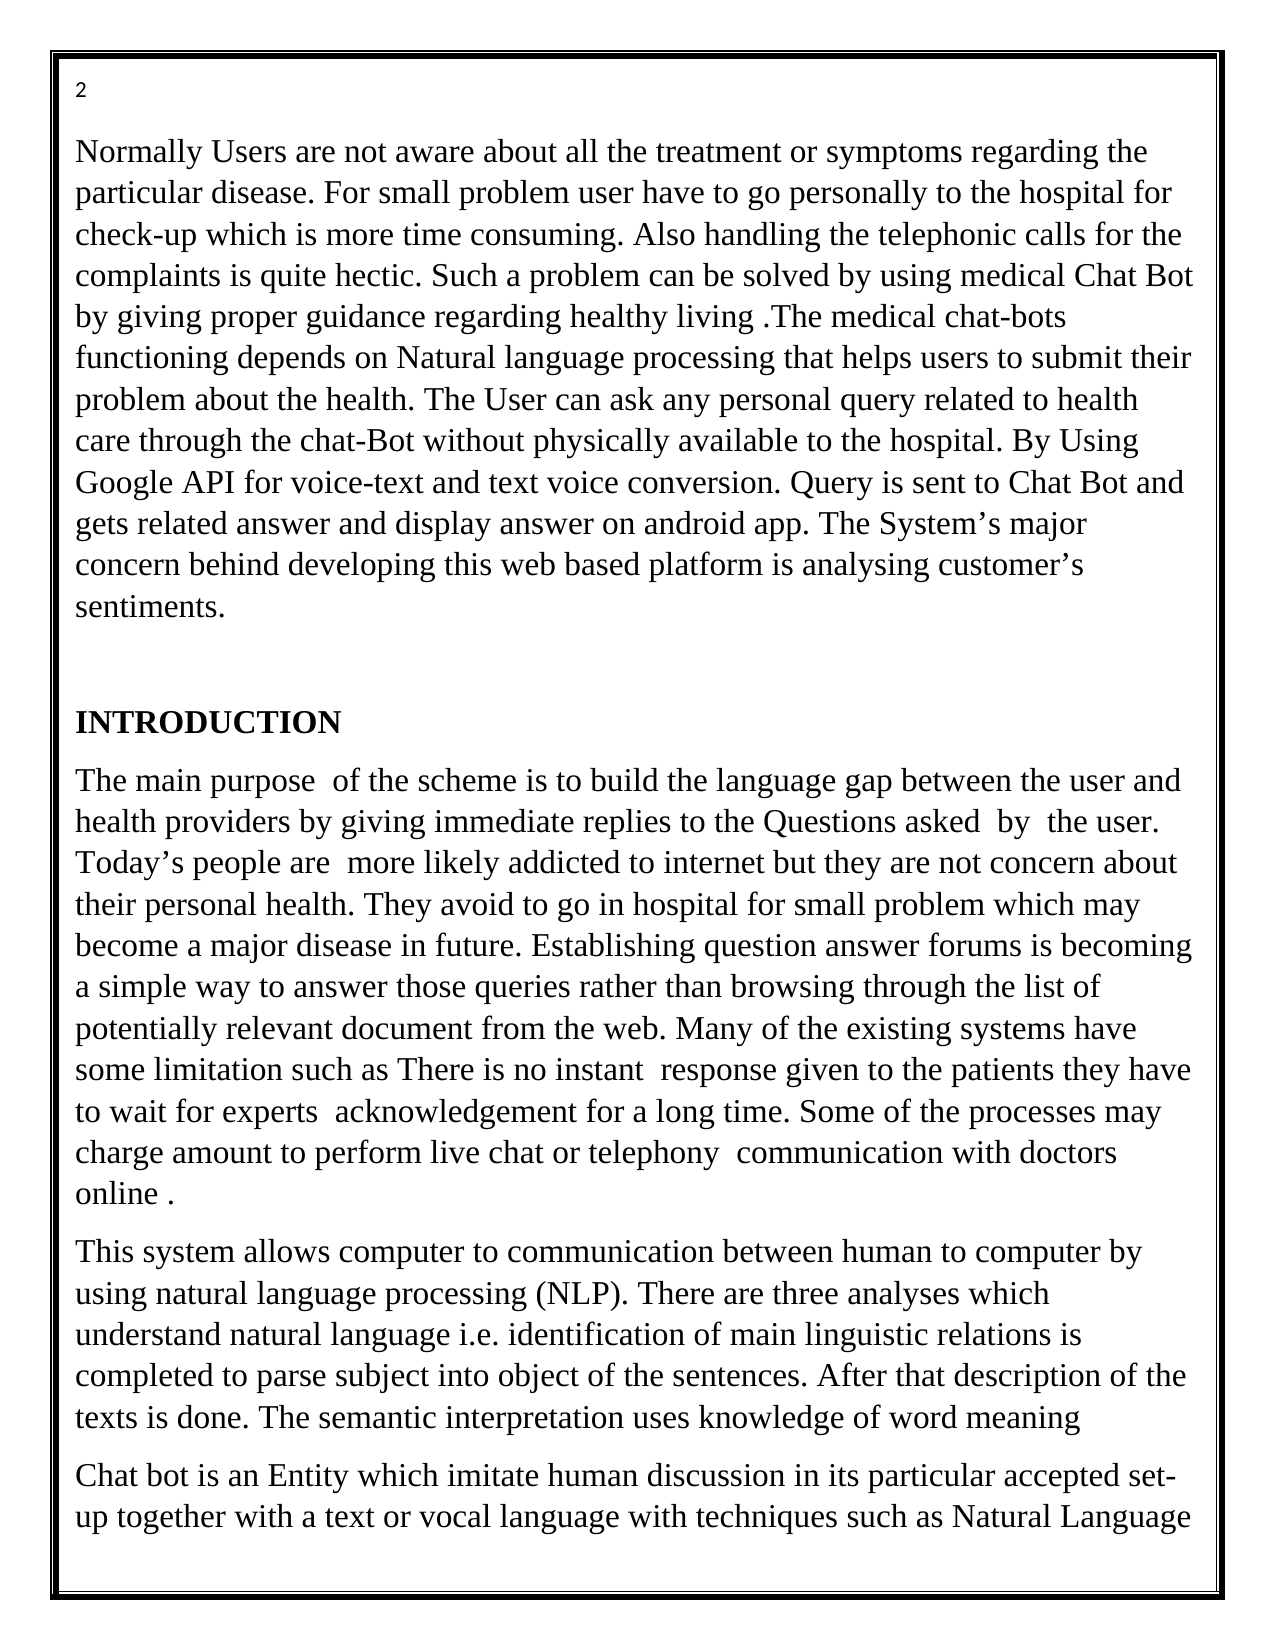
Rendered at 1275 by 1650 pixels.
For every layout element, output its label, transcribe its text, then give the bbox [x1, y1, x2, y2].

text INTRODUCTION [75, 702, 1200, 740]
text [75, 1455, 1200, 1535]
text The main purpose of the scheme is to build the language gap between the user and health providers by giving immediate replies to the Questions asked by the user. Today’s people are more likely addicted to internet but they are not concern about their personal health. They avoid to go in hospital for small problem which may become a major disease in future. Establishing question answer forums is becoming a simple way to answer those queries rather than browsing through the list of potentially relevant document from the web. Many of the existing systems have some limitation such as There is no instant response given to the patients they have to wait for experts acknowledgement for a long time. Some of the processes may charge amount to perform live chat or telephony communication with doctors online . [75, 760, 1200, 1212]
text Normally Users are not aware about all the treatment or symptoms regarding the particular disease. For small problem user have to go personally to the hospital for check-up which is more time consuming. Also handling the telephonic calls for the complaints is quite hectic. Such a problem can be solved by using medical Chat Bot by giving proper guidance regarding healthy living .The medical chat-bots functioning depends on Natural language processing that helps users to submit their problem about the health. The User can ask any personal query related to health care through the chat-Bot without physically available to the hospital. By Using Google API for voice-text and text voice conversion. Query is sent to Chat Bot and gets related answer and display answer on android app. The System’s major concern behind developing this web based platform is analysing customer’s sentiments. [75, 131, 1200, 624]
text This system allows computer to communication between human to computer by using natural language processing (NLP). There are three analyses which understand natural language i.e. identification of main linguistic relations is completed to parse subject into object of the sentences. After that description of the texts is done. The semantic interpretation uses knowledge of word meaning [75, 1232, 1200, 1435]
